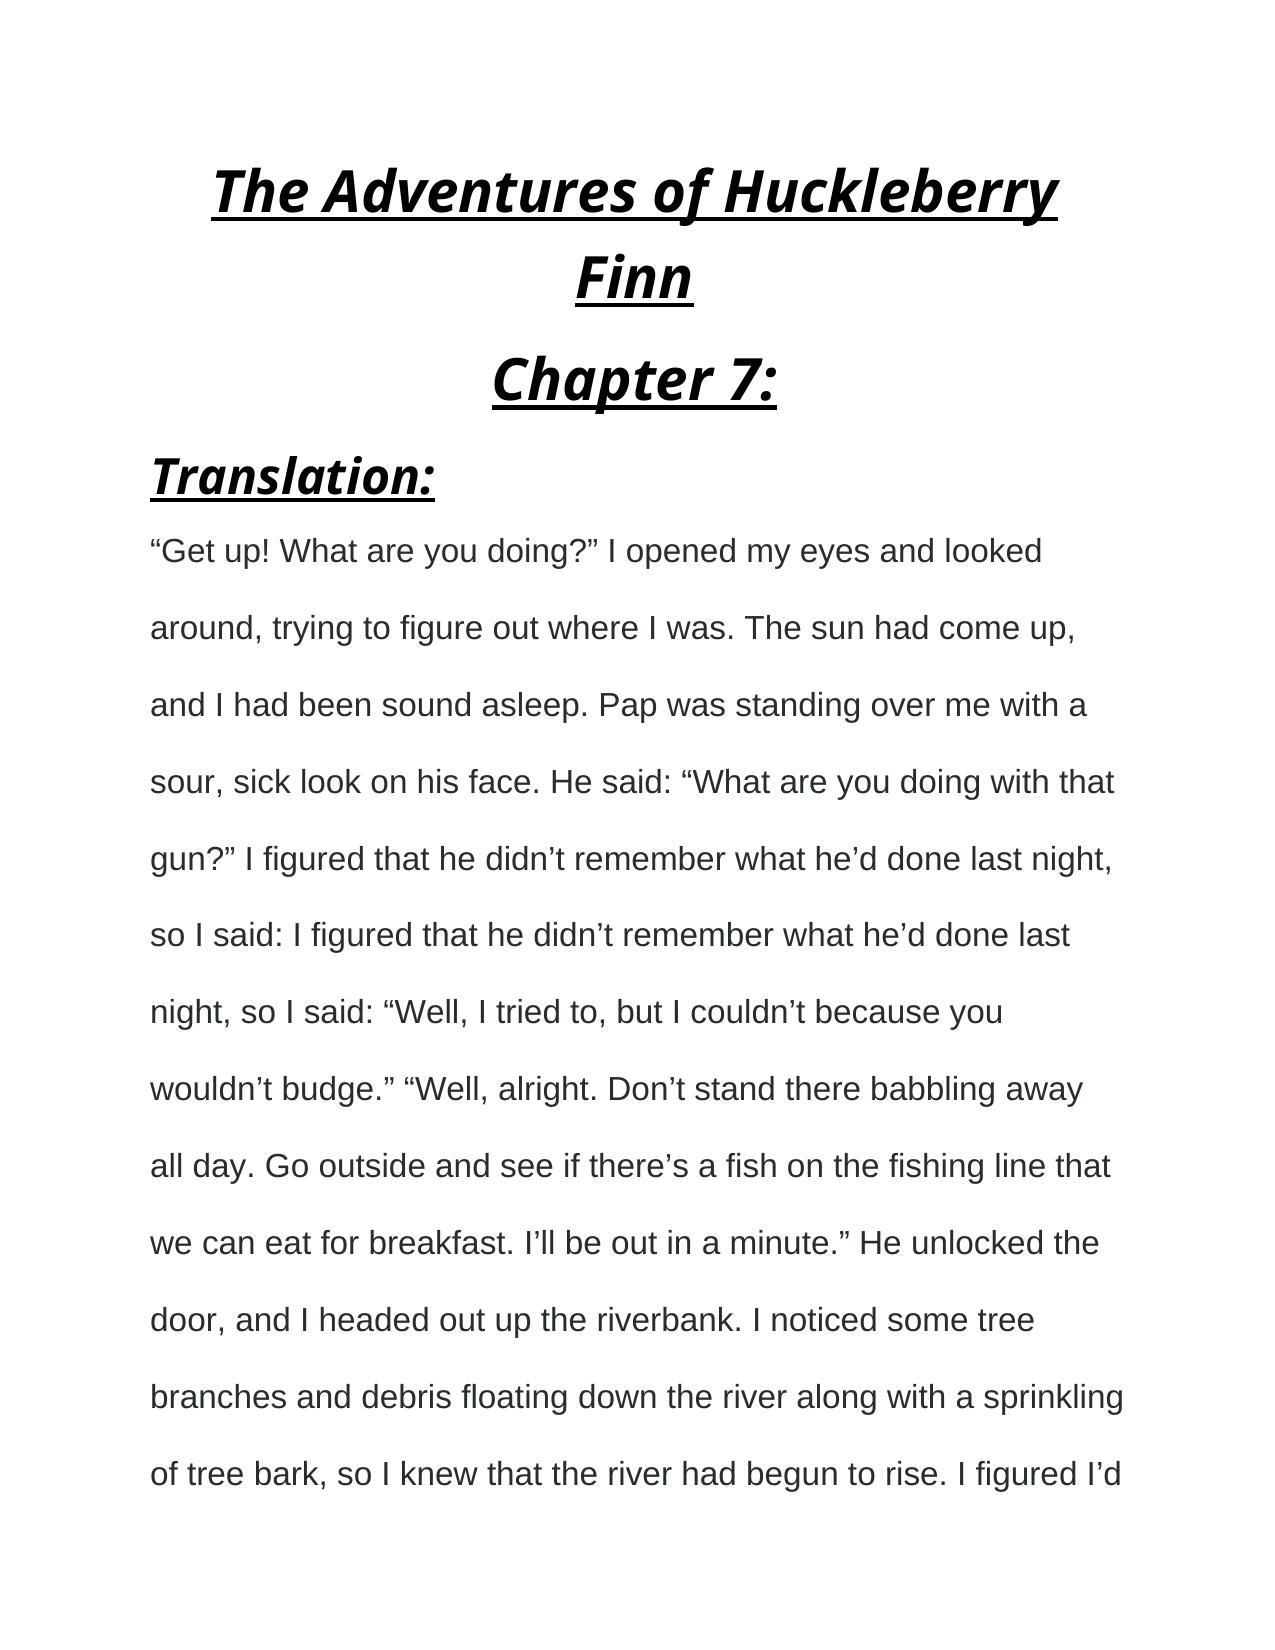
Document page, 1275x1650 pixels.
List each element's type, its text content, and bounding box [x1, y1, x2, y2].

text The Adventures of Huckleberry Finn [150, 150, 1125, 315]
text Translation: [150, 441, 1125, 509]
text Chapter 7: [150, 338, 1125, 418]
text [150, 531, 1125, 1492]
